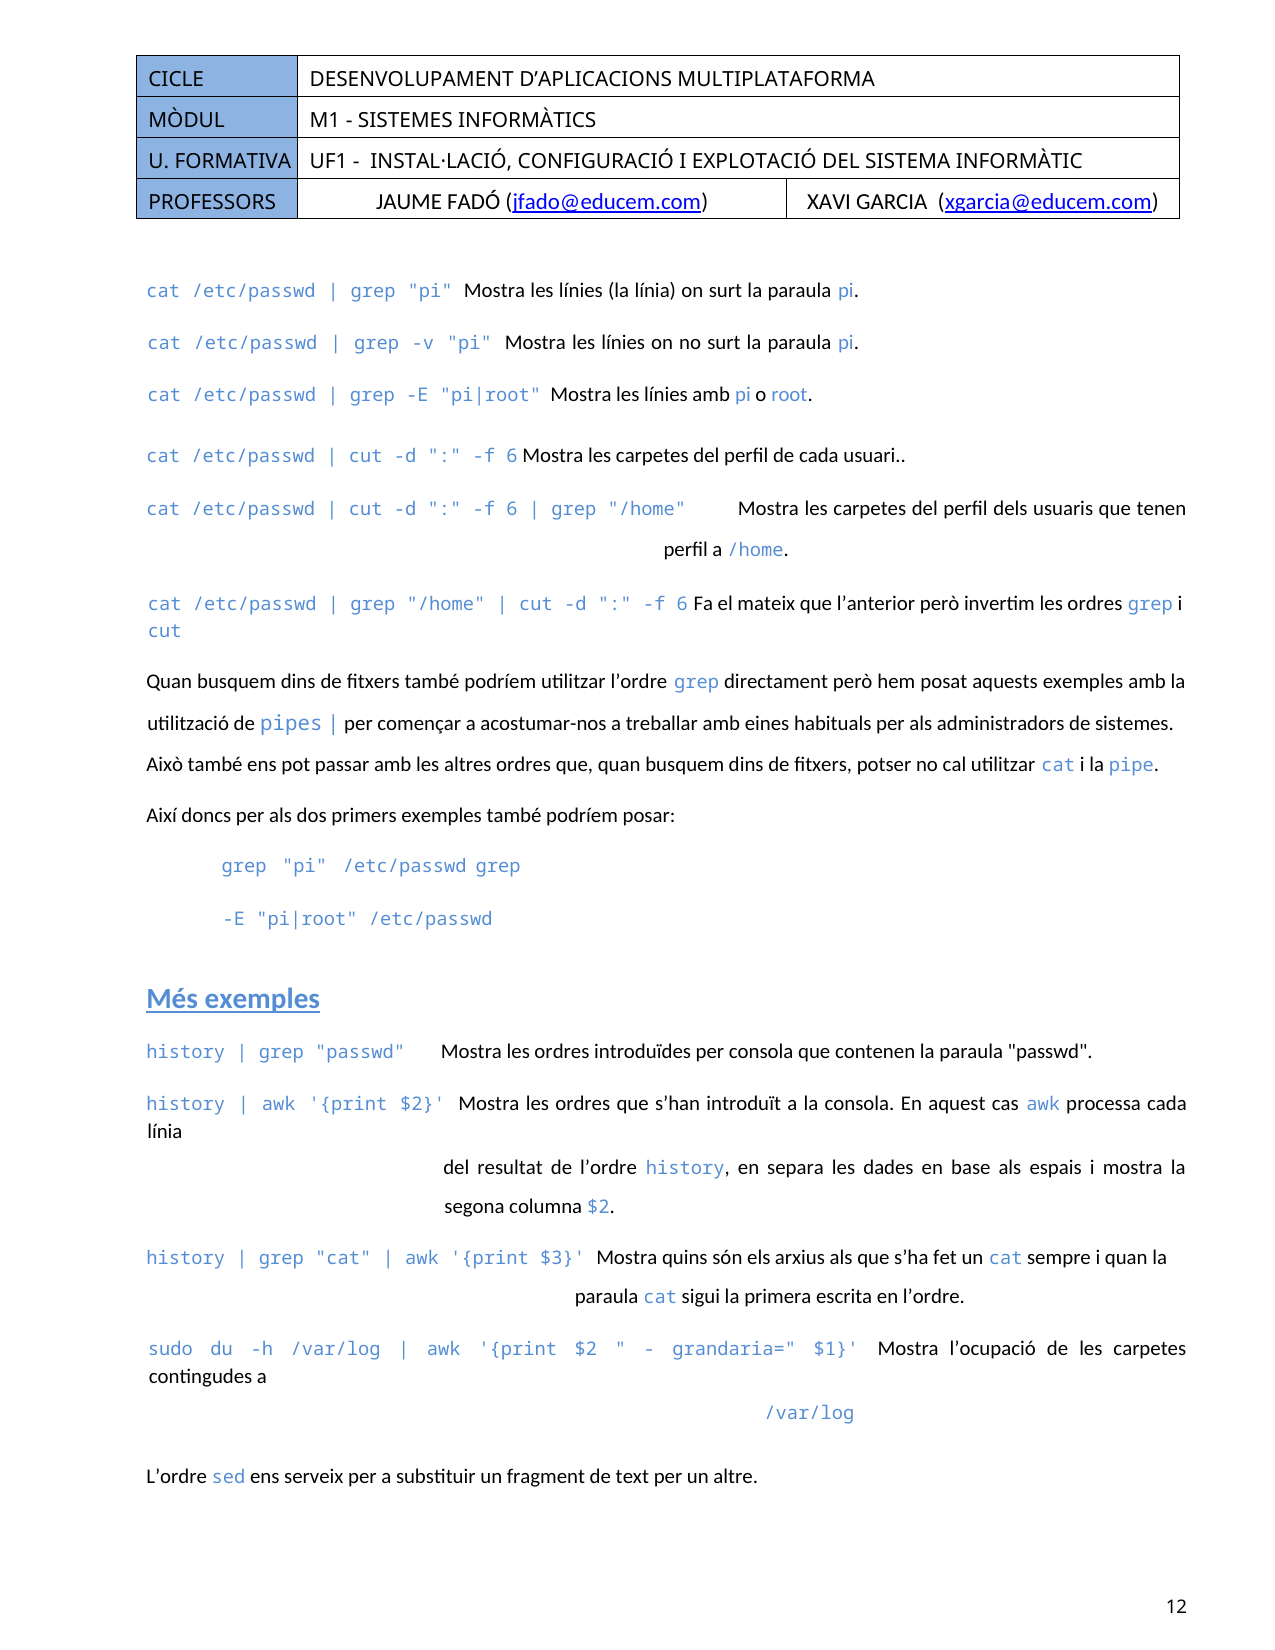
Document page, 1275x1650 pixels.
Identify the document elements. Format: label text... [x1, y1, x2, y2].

text L’ordre sed ens serveix per a substituir un fragment de text per un altre. [146, 1463, 1187, 1489]
text history | awk '{print $2}' Mostra les ordres que s’han introduït a la consola. En aquest cas awk processa cada línia [146, 1090, 1187, 1143]
text /var/log [432, 1399, 1187, 1425]
text Així doncs per als dos primers exemples també podríem posar: [146, 802, 1187, 827]
text history | grep "passwd" Mostra les ordres introduïdes per consola que contenen la paraula "passwd". [146, 1038, 1187, 1064]
text del resultat de l’ordre history, en separa les dades en base als espais i mostra la segona columna $2. [443, 1154, 1187, 1219]
text Això també ens pot passar amb les altres ordres que, quan busquem dins de fitxers, potser no cal utilitzar cat i la pipe. [146, 751, 1187, 777]
subtitle Més exemples [146, 980, 1186, 1016]
text history | grep "cat" | awk '{print $3}' Mostra quins són els arxius als que s’ha fet un cat sempre i quan la [146, 1244, 1187, 1270]
text Quan busquem dins de fitxers també podríem utilitzar l’ordre grep directament però hem posat aquests exemples amb la utilització de pipes | per començar a acostumar-nos a treballar amb eines habituals per als administradors de sistemes. [146, 669, 1187, 737]
text cat /etc/passwd | cut -d ":" -f 6 Mostra les carpetes del perfil de cada usuari.. [146, 442, 1187, 467]
text paraula cat sigui la primera escrita en l’ordre. [353, 1284, 1187, 1309]
text cat /etc/passwd | grep "/home" | cut -d ":" -f 6 Fa el mateix que l’anterior però invertim les ordres grep i cut [148, 590, 1187, 643]
text grep "pi" /etc/passwd grep -E "pi|root" /etc/passwd [221, 852, 520, 931]
text sudo du -h /var/log | awk '{print $2 " - grandaria=" $1}' Mostra l’ocupació de les carpetes contingudes a [148, 1335, 1187, 1388]
text cat /etc/passwd | grep "pi" Mostra les línies (la línia) on surt la paraula pi. cat /etc/passwd | grep -v "pi" Mostra les línies on no surt la paraula pi. cat /etc/passwd | grep -E "pi|root" Mostra les línies amb pi o root. [146, 277, 859, 407]
text cat /etc/passwd | cut -d ":" -f 6 | grep "/home" Mostra les carpetes del perfil dels usuaris que tenen perfil a /home. [146, 496, 1187, 562]
